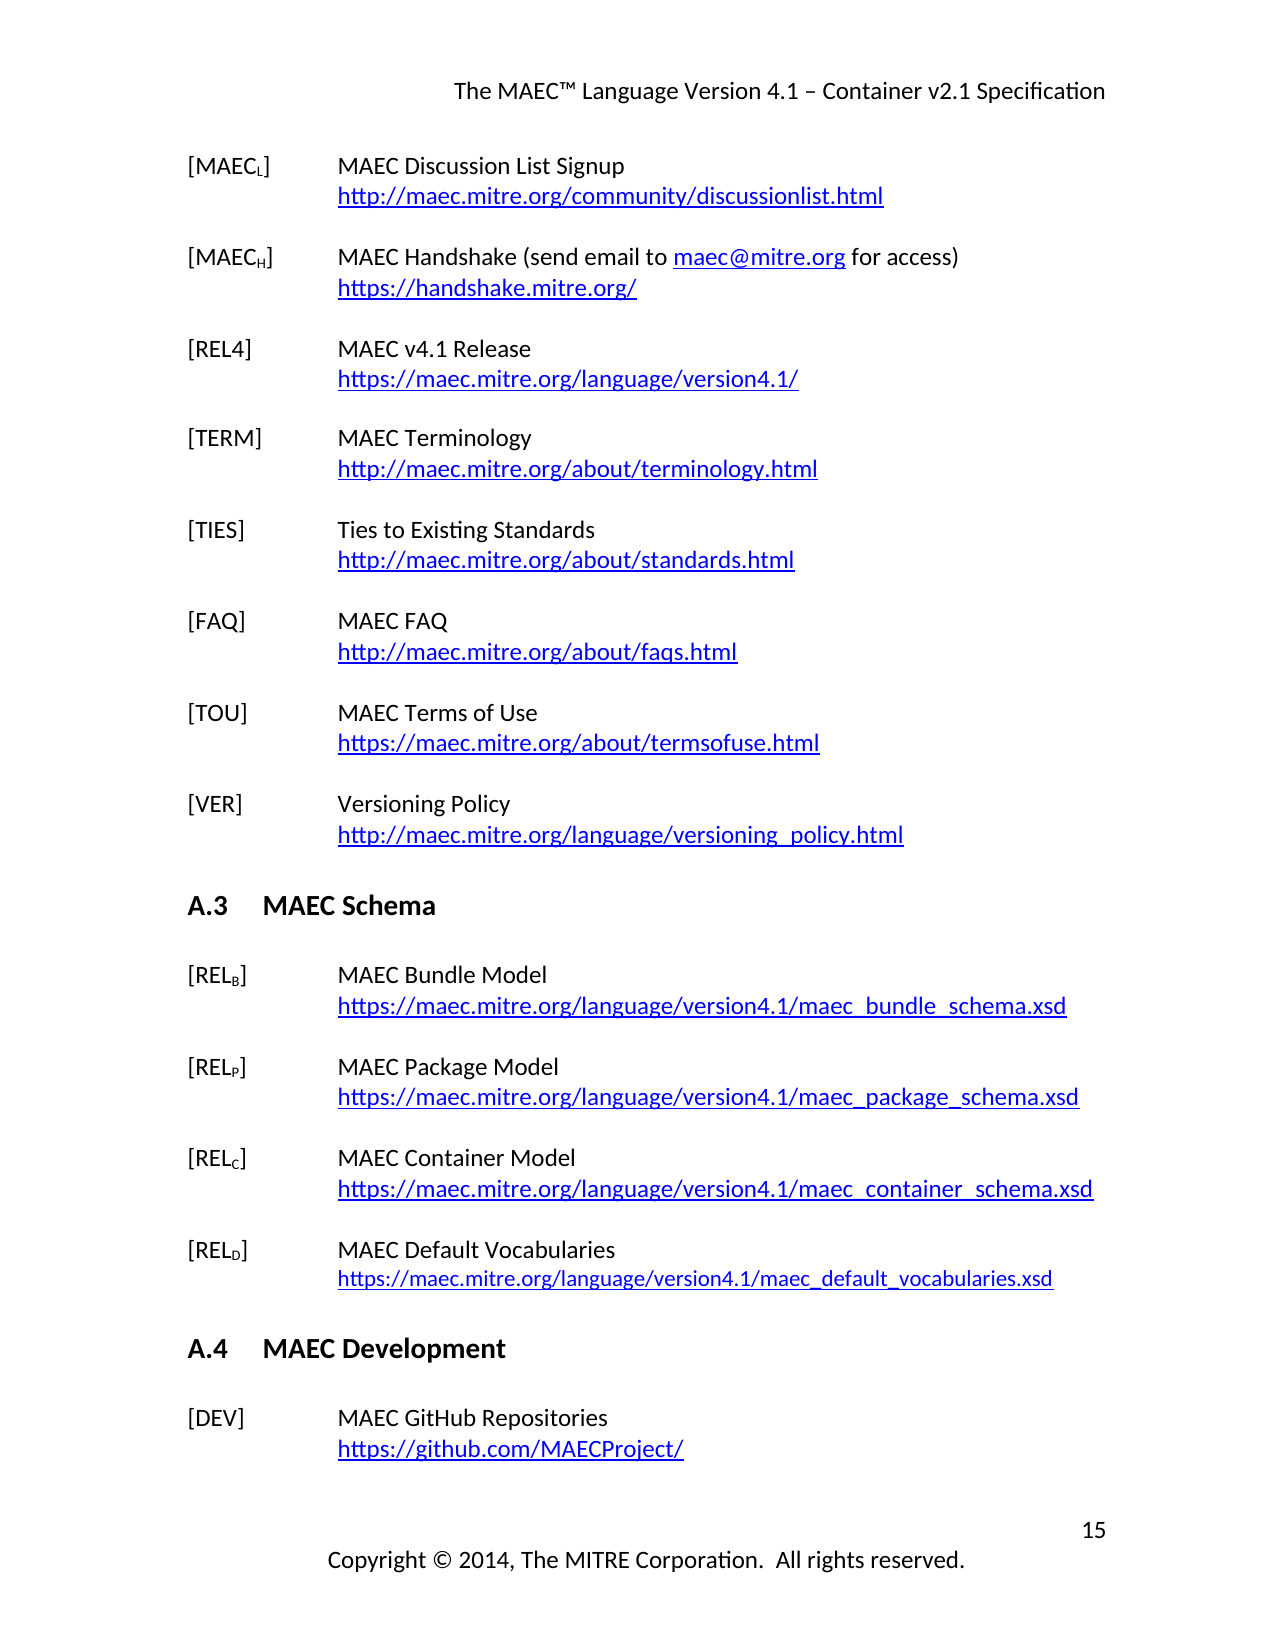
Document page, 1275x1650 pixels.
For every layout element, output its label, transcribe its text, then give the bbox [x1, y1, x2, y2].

text https://maec.mitre.org/language/version4.1/maec_container_schema.xsd [187, 1173, 1125, 1203]
text [DEV] MAEC GitHub Repositories [187, 1402, 1106, 1433]
text https://maec.mitre.org/language/version4.1/maec_bundle_schema.xsd [187, 990, 1106, 1020]
text http://maec.mitre.org/about/standards.html [187, 544, 1106, 575]
text [MAECH] MAEC Handshake (send email to maec@mitre.org for access) [187, 242, 1106, 272]
text http://maec.mitre.org/about/terminology.html [187, 453, 1106, 483]
text https://maec.mitre.org/about/termsofuse.html [187, 727, 1106, 758]
text http://maec.mitre.org/community/discussionlist.html [187, 181, 1106, 211]
text [RELC] MAEC Container Model [187, 1142, 1106, 1173]
subtitle MAEC Schema [187, 887, 1106, 923]
text [MAECL] MAEC Discussion List Signup [187, 150, 1106, 181]
subtitle MAEC Development [187, 1330, 1106, 1366]
text [TOU] MAEC Terms of Use [187, 697, 1106, 727]
text https://maec.mitre.org/language/version4.1/ [262, 364, 1106, 394]
text http://maec.mitre.org/about/faqs.html [187, 636, 1106, 666]
text [RELB] MAEC Bundle Model [187, 959, 1106, 990]
text [RELD] MAEC Default Vocabularies [187, 1234, 1106, 1264]
text [VER] Versioning Policy [187, 788, 1106, 819]
text [REL4] MAEC v4.1 Release [187, 333, 1106, 364]
text [TERM] MAEC Terminology [187, 422, 1106, 453]
text https://handshake.mitre.org/ [187, 272, 1106, 303]
text [RELP] MAEC Package Model [187, 1051, 1106, 1081]
text https://maec.mitre.org/language/version4.1/maec_package_schema.xsd [187, 1081, 1106, 1112]
text [TIES] Ties to Existing Standards [187, 514, 1106, 544]
text http://maec.mitre.org/language/versioning_policy.html [187, 819, 1106, 849]
text [FAQ] MAEC FAQ [187, 605, 1106, 636]
text https://maec.mitre.org/language/version4.1/maec_default_vocabularies.xsd [262, 1264, 1106, 1293]
text https://github.com/MAECProject/ [337, 1433, 1106, 1463]
